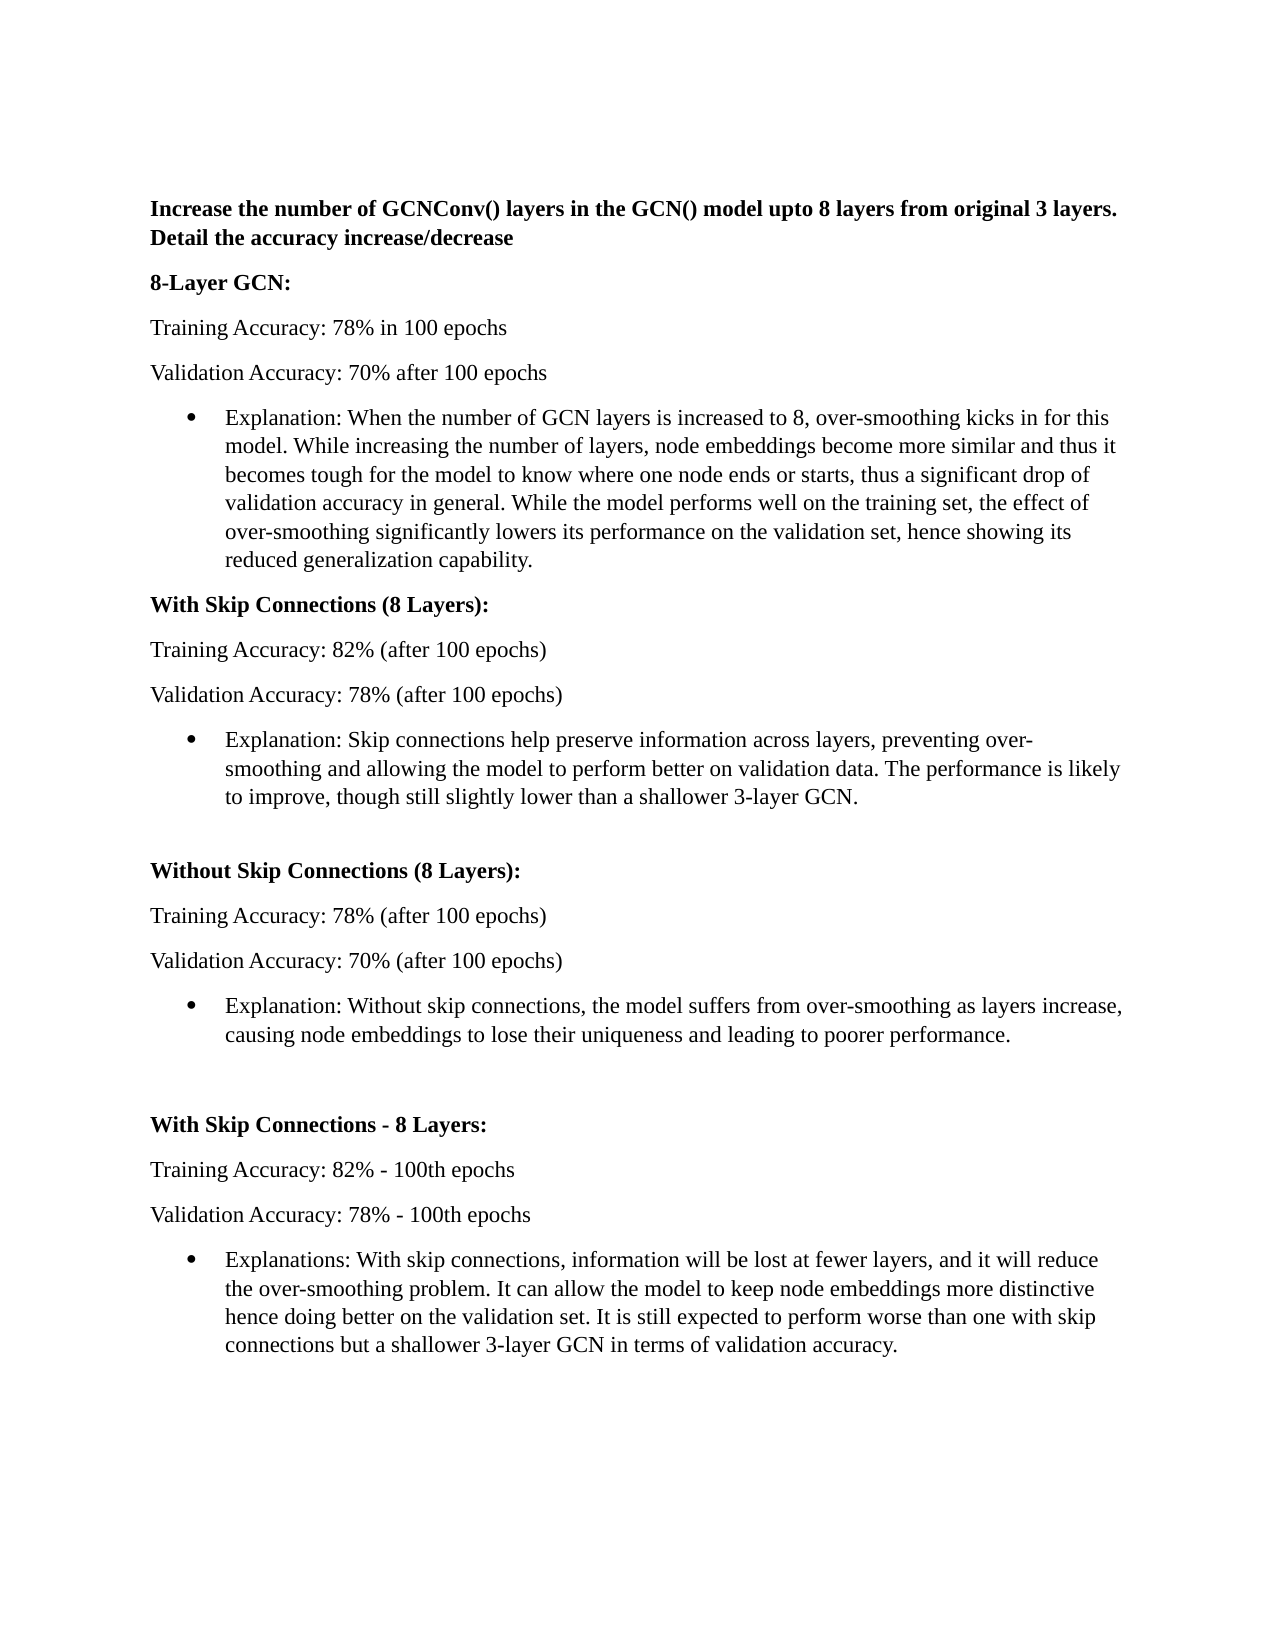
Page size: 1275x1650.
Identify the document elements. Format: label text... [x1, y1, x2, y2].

list Explanation: Without skip connections, the model suffers from over-smoothing as layers increase, causing node embeddings to lose their uniqueness and leading to poorer performance. [187, 992, 1125, 1047]
text Validation Accuracy: 78% - 100th epochs [150, 1201, 1125, 1227]
list Explanations: With skip connections, information will be lost at fewer layers, and it will reduce the over-smoothing problem. It can allow the model to keep node embeddings more distinctive hence doing better on the validation set. It is still expected to perform worse than one with skip connections but a shallower 3-layer GCN in terms of validation accuracy. [187, 1246, 1125, 1358]
text Training Accuracy: 78% (after 100 epochs) [150, 902, 1125, 928]
list Explanation: Skip connections help preserve information across layers, preventing over-smoothing and allowing the model to perform better on validation data. The performance is likely to improve, though still slightly lower than a shallower 3-layer GCN. [187, 727, 1125, 810]
text Increase the number of GCNConv() layers in the GCN() model upto 8 layers from original 3 layers. Detail the accuracy increase/decrease [150, 195, 1125, 250]
list Explanation: When the number of GCN layers is increased to 8, over-smoothing kicks in for this model. While increasing the number of layers, node embeddings become more similar and thus it becomes tough for the model to know where one node ends or starts, thus a significant drop of validation accuracy in general. While the model performs well on the training set, the effect of over-smoothing significantly lowers its performance on the validation set, hence showing its reduced generalization capability. [187, 404, 1125, 572]
text Validation Accuracy: 78% (after 100 epochs) [150, 681, 1125, 708]
text Training Accuracy: 78% in 100 epochs [150, 314, 1125, 340]
text Validation Accuracy: 70% (after 100 epochs) [150, 947, 1125, 973]
text 8-Layer GCN: [150, 269, 1125, 295]
text With Skip Connections (8 Layers): [150, 591, 1125, 618]
text Validation Accuracy: 70% after 100 epochs [150, 359, 1125, 385]
text Training Accuracy: 82% - 100th epochs [150, 1156, 1125, 1182]
text Without Skip Connections (8 Layers): [150, 857, 1125, 883]
text Training Accuracy: 82% (after 100 epochs) [150, 636, 1125, 663]
text With Skip Connections - 8 Layers: [150, 1111, 1125, 1137]
